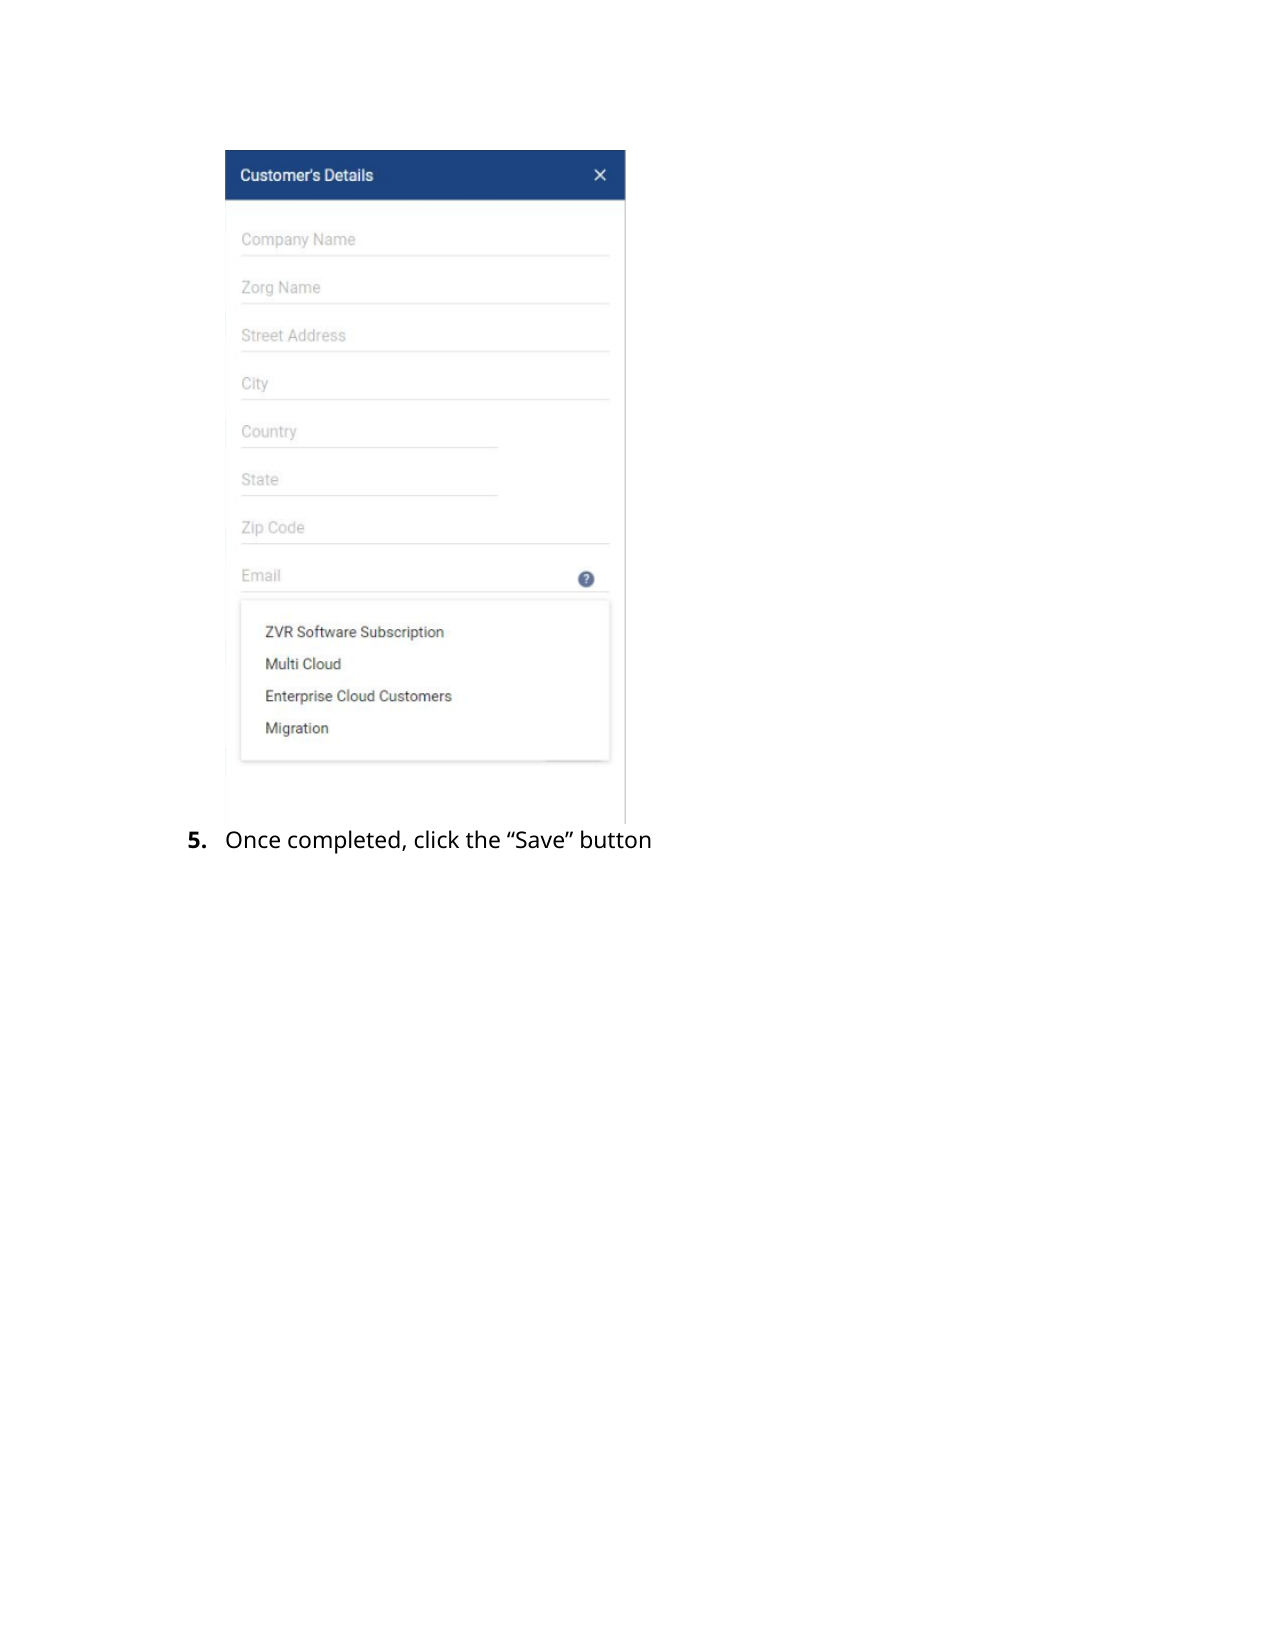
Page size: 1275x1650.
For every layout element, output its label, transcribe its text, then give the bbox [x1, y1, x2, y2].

picture [225, 150, 627, 824]
list Once completed, click the “Save” button [187, 824, 1125, 855]
